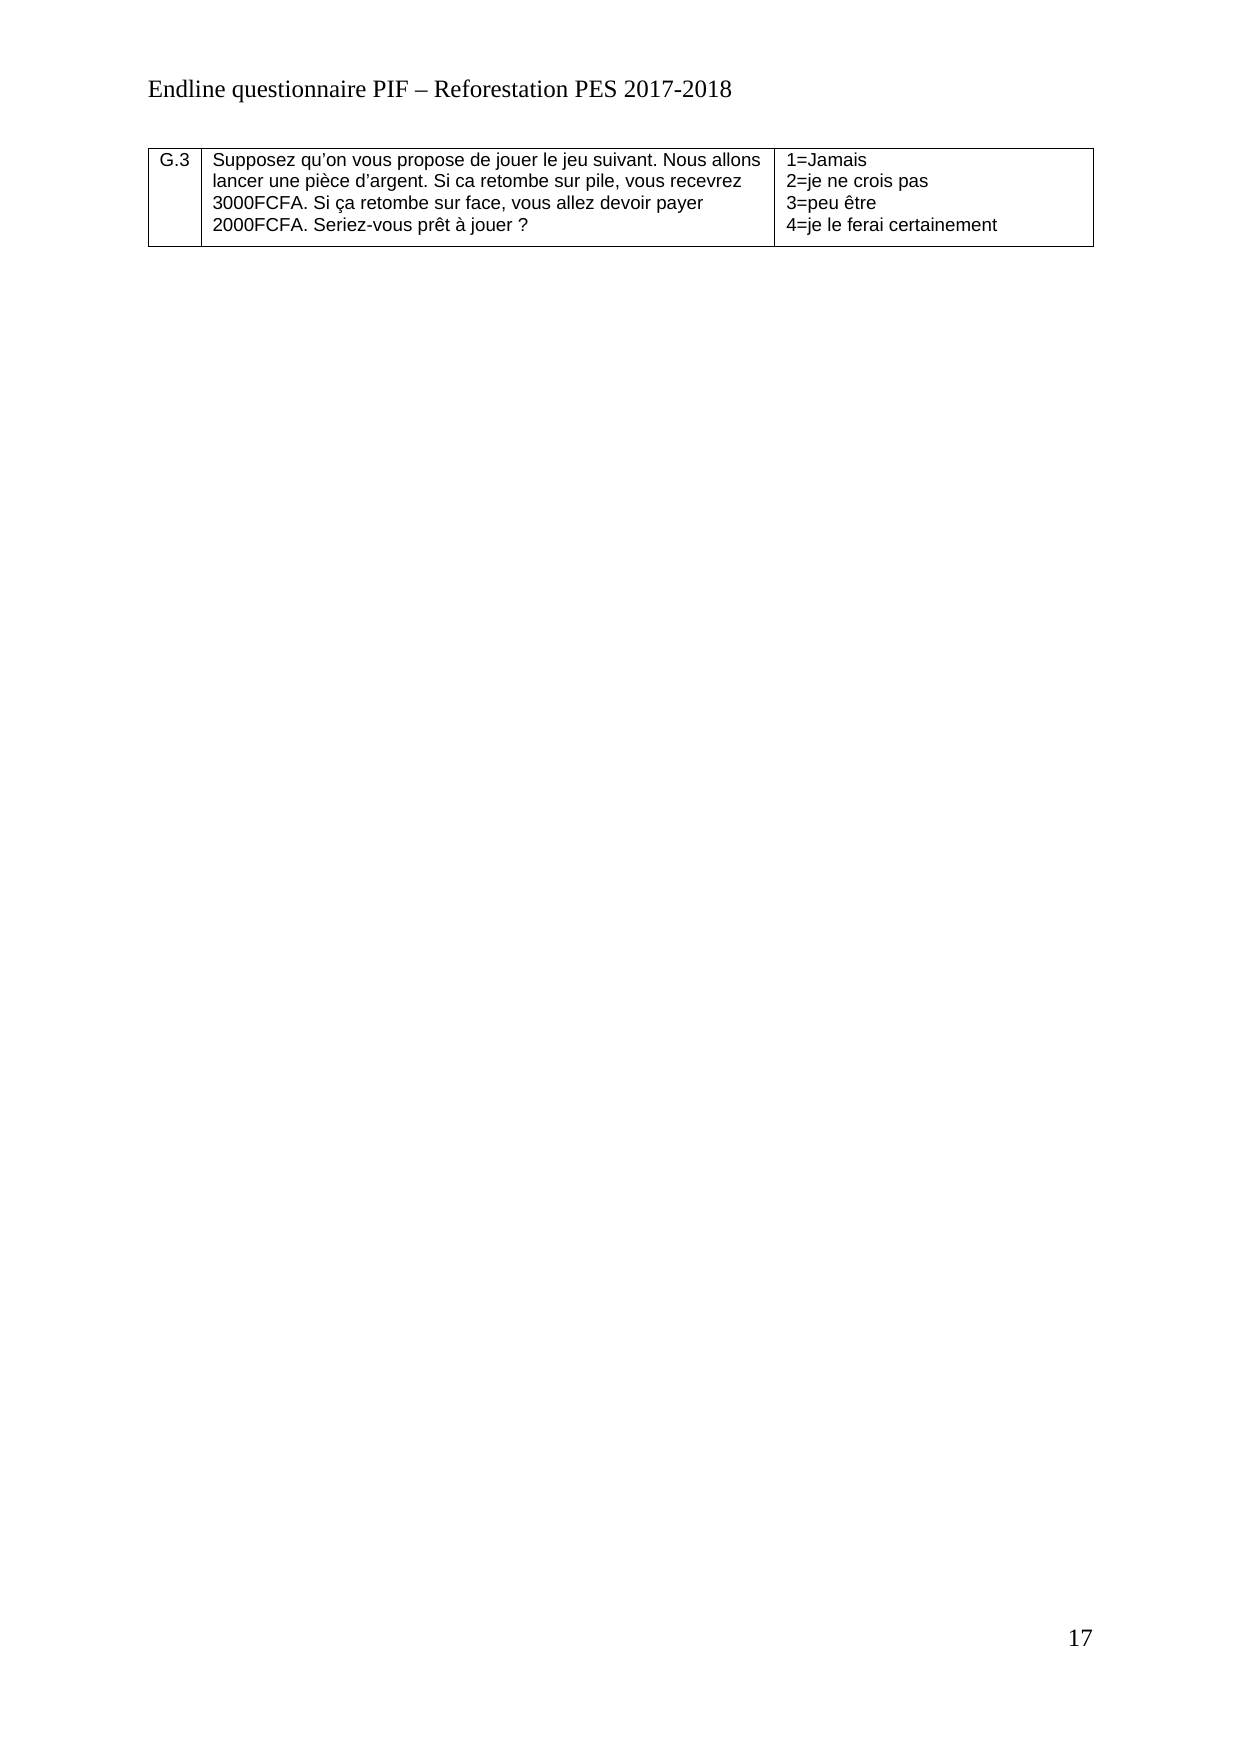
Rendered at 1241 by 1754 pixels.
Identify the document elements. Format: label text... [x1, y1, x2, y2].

table_cell 1=Jamais 2=je ne crois pas 3=peu être 4=je le ferai certainement [775, 149, 1093, 246]
table_cell Supposez qu’on vous propose de jouer le jeu suivant. Nous allons lancer une pièce d’argent. Si ca retombe sur pile, vous recevrez 3000FCFA. Si ça retombe sur face, vous allez devoir payer 2000FCFA. Seriez-vous prêt à jouer ? [202, 149, 774, 246]
table_cell G.3 [149, 149, 201, 246]
